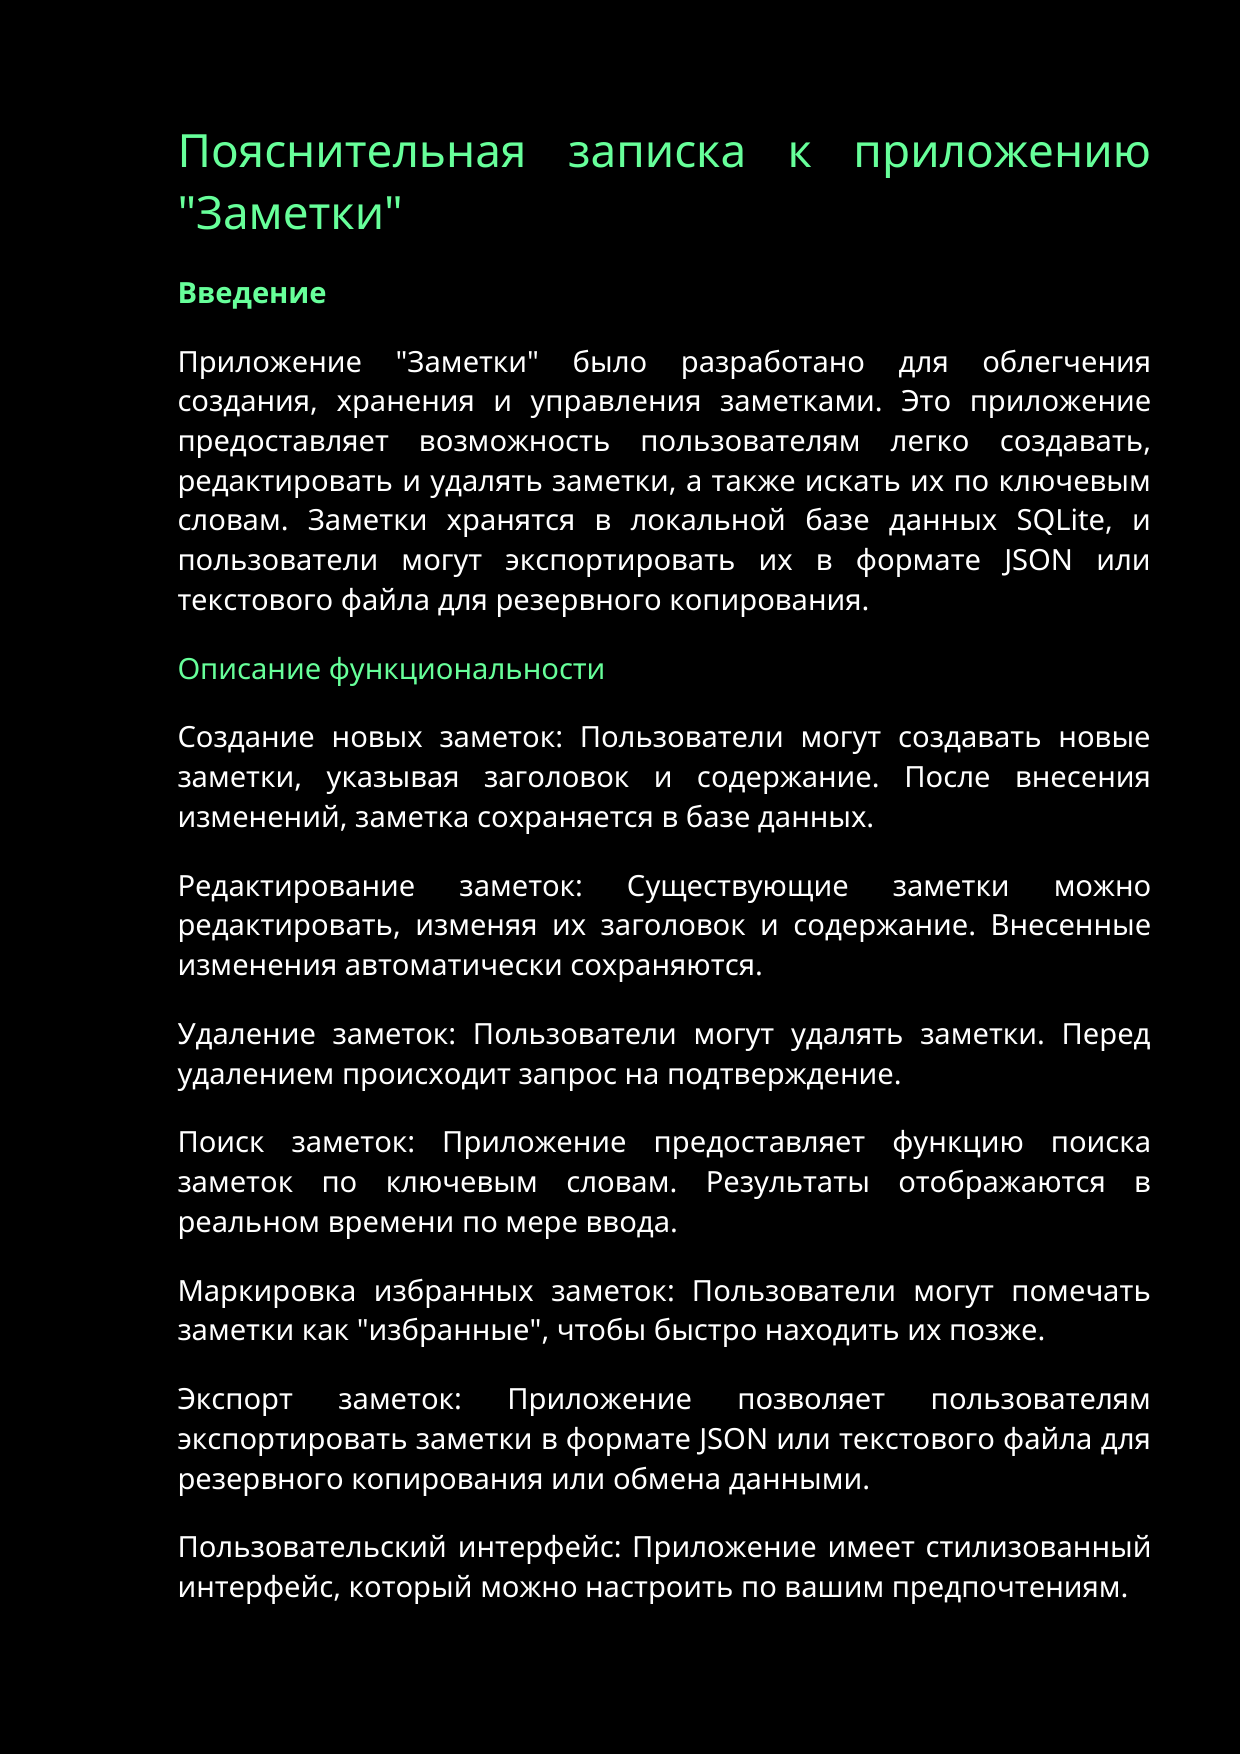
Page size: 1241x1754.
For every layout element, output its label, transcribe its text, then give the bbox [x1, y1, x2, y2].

text Экспорт заметок: Приложение позволяет пользователям экспортировать заметки в формате JSON или текстового файла для резервного копирования или обмена данными. [177, 1378, 1152, 1498]
text Описание функциональности [177, 648, 1152, 688]
text Поиск заметок: Приложение предоставляет функцию поиска заметок по ключевым словам. Результаты отображаются в реальном времени по мере ввода. [177, 1122, 1152, 1241]
text Пояснительная записка к приложению "Заметки" [177, 118, 1152, 243]
text Маркировка избранных заметок: Пользователи могут помечать заметки как "избранные", чтобы быстро находить их позже. [177, 1270, 1152, 1349]
text Пользовательский интерфейс: Приложение имеет стилизованный интерфейс, который можно настроить по вашим предпочтениям. [177, 1527, 1152, 1606]
text Удаление заметок: Пользователи могут удалять заметки. Перед удалением происходит запрос на подтверждение. [177, 1013, 1152, 1093]
text Создание новых заметок: Пользователи могут создавать новые заметки, указывая заголовок и содержание. После внесения изменений, заметка сохраняется в базе данных. [177, 717, 1152, 836]
text Приложение "Заметки" было разработано для облегчения создания, хранения и управления заметками. Это приложение предоставляет возможность пользователям легко создавать, редактировать и удалять заметки, а также искать их по ключевым словам. Заметки хранятся в локальной базе данных SQLite, и пользователи могут экспортировать их в формате JSON или текстового файла для резервного копирования. [177, 341, 1152, 619]
text Введение [177, 272, 1152, 312]
text Редактирование заметок: Существующие заметки можно редактировать, изменяя их заголовок и содержание. Внесенные изменения автоматически сохраняются. [177, 865, 1152, 984]
